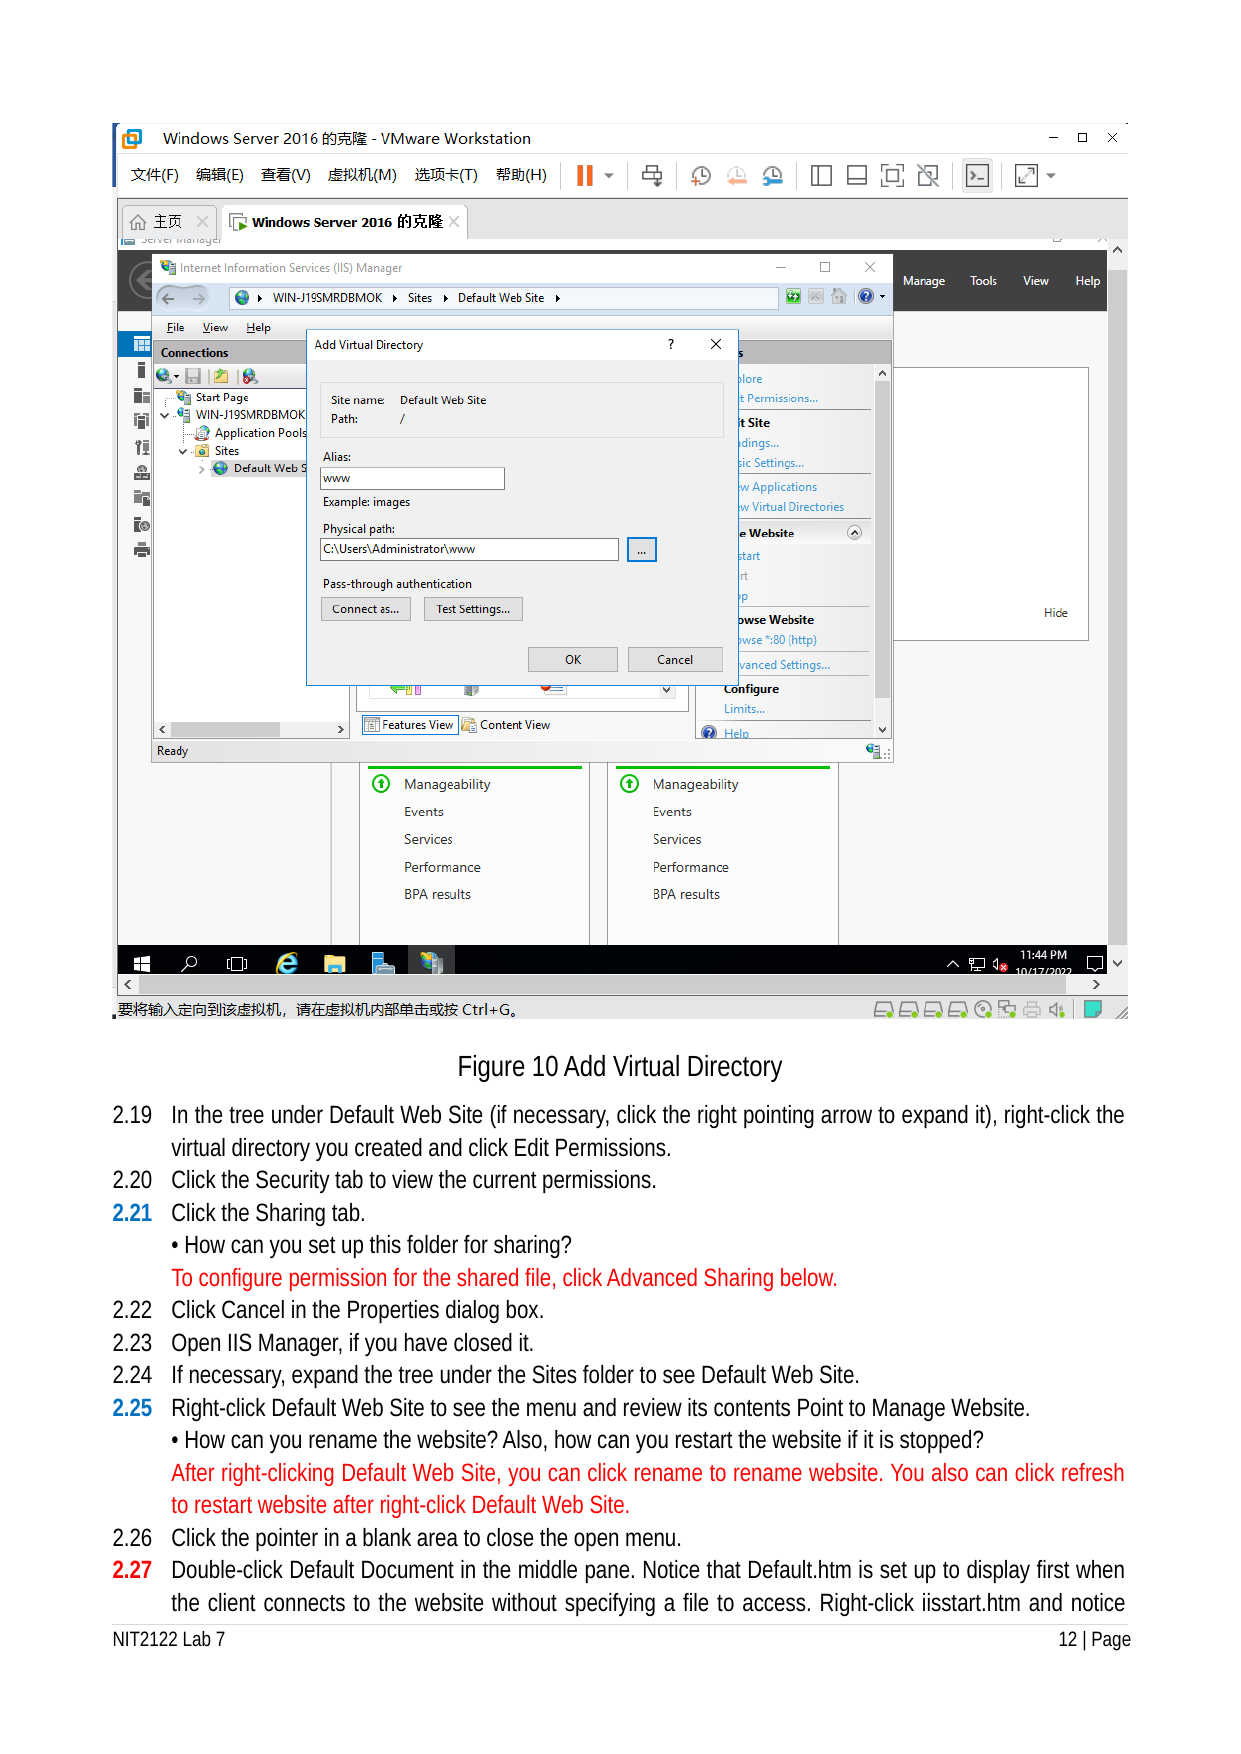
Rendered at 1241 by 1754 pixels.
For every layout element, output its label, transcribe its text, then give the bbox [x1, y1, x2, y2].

text Figure 10 Add Virtual Directory [112, 1033, 1128, 1098]
text 2.22 Click Cancel in the Properties dialog box. [112, 1293, 1128, 1326]
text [112, 1553, 1128, 1618]
text 2.21 Click the Sharing tab. [112, 1196, 1128, 1228]
text To configure permission for the shared file, click Advanced Sharing below. [171, 1261, 1128, 1293]
picture [112, 123, 1128, 1019]
text 2.26 Click the pointer in a blank area to close the open menu. [112, 1521, 1128, 1553]
text 2.24 If necessary, expand the tree under the Sites folder to see Default Web Site. [112, 1358, 1128, 1391]
text 2.25 Right-click Default Web Site to see the menu and review its contents Point to Manage Website. [112, 1391, 1128, 1423]
text • How can you rename the website? Also, how can you restart the website if it is stopped? [171, 1423, 1128, 1456]
text • How can you set up this folder for sharing? [171, 1228, 1128, 1261]
text 2.23 Open IIS Manager, if you have closed it. [112, 1326, 1128, 1358]
text After right-clicking Default Web Site, you can click rename to rename website. You also can click refresh to restart website after right-click Default Web Site. [171, 1456, 1128, 1521]
text 2.19 In the tree under Default Web Site (if necessary, click the right pointing arrow to expand it), right-click the virtual directory you created and click Edit Permissions. [112, 1098, 1128, 1163]
text 2.20 Click the Security tab to view the current permissions. [112, 1163, 1128, 1196]
